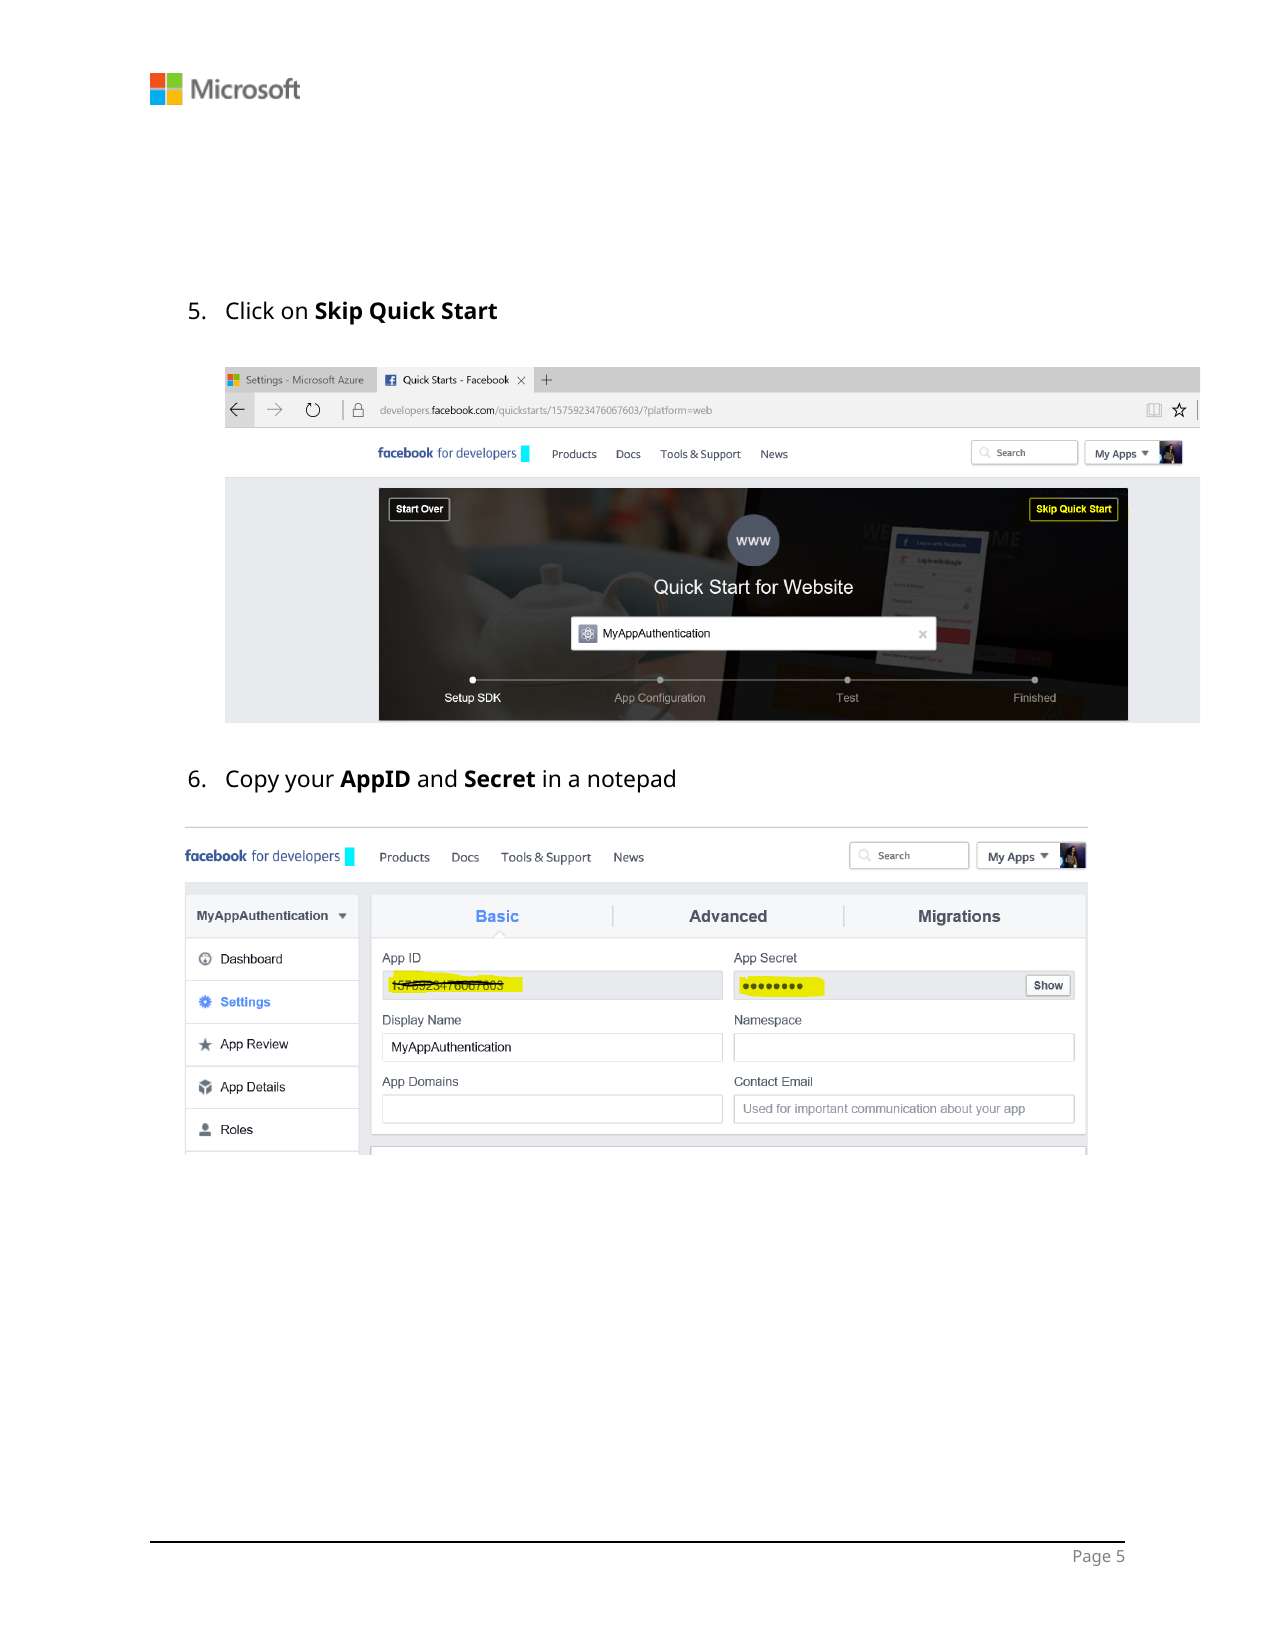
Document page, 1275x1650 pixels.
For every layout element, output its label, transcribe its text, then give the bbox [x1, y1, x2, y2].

list Copy your AppID and Secret in a notepad [187, 763, 1125, 794]
list Click on Skip Quick Start [187, 295, 1125, 362]
picture [225, 367, 1200, 723]
picture [184, 826, 1087, 1155]
picture [150, 73, 300, 106]
